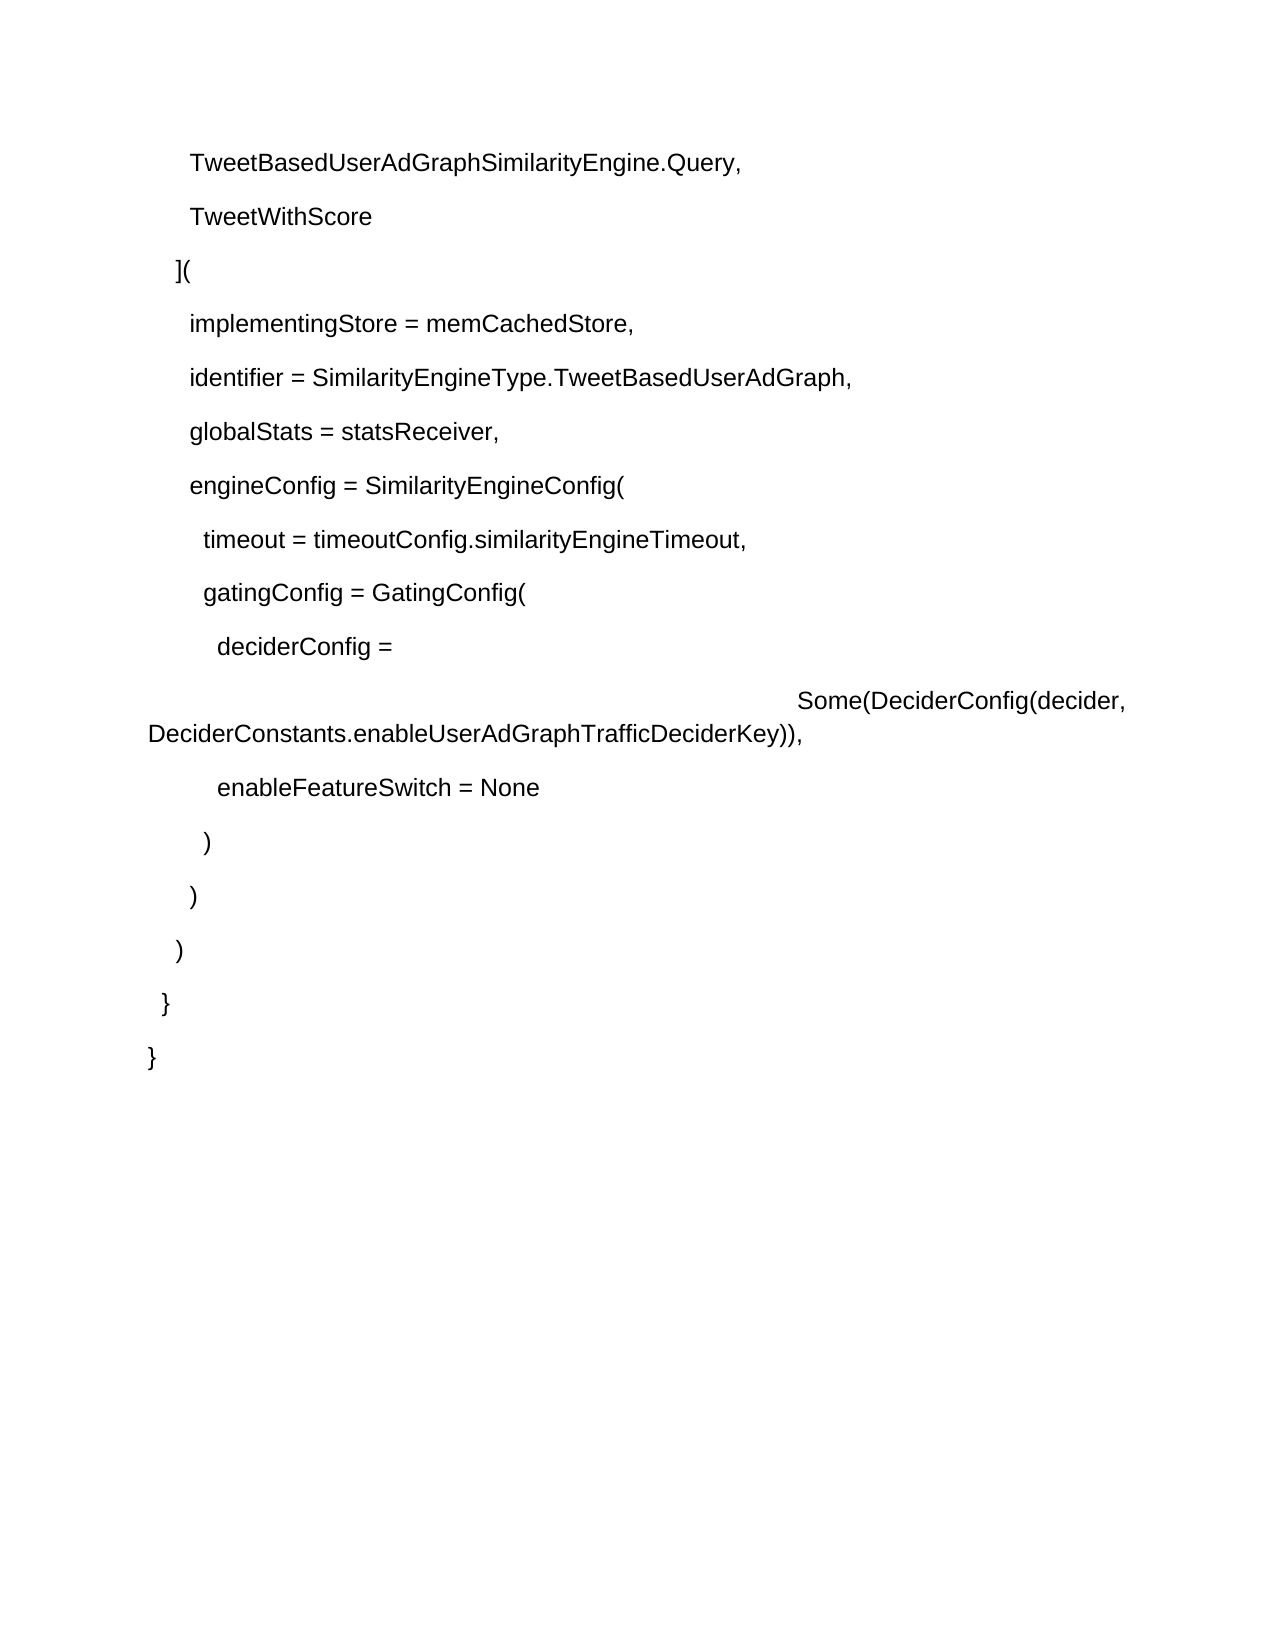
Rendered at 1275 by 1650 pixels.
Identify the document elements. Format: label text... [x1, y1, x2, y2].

text globalStats = statsReceiver, [148, 417, 1127, 446]
text identifier = SimilarityEngineType.TweetBasedUserAdGraph, [148, 363, 1127, 392]
text ) [148, 934, 1127, 963]
text ]( [148, 255, 1127, 284]
text ) [148, 827, 1127, 856]
text TweetBasedUserAdGraphSimilarityEngine.Query, [148, 148, 1127, 176]
text ) [148, 881, 1127, 909]
text engineConfig = SimilarityEngineConfig( [148, 471, 1127, 499]
text gatingConfig = GatingConfig( [148, 578, 1127, 607]
text TweetWithScore [148, 201, 1127, 230]
text } [148, 1042, 1127, 1071]
text Some(DeciderConfig(decider, DeciderConstants.enableUserAdGraphTrafficDeciderKey)), [148, 686, 1127, 748]
text timeout = timeoutConfig.similarityEngineTimeout, [148, 524, 1127, 553]
text } [148, 988, 1127, 1017]
text implementingStore = memCachedStore, [148, 309, 1127, 338]
text enableFeatureSwitch = None [148, 773, 1127, 802]
text deciderConfig = [148, 632, 1127, 661]
